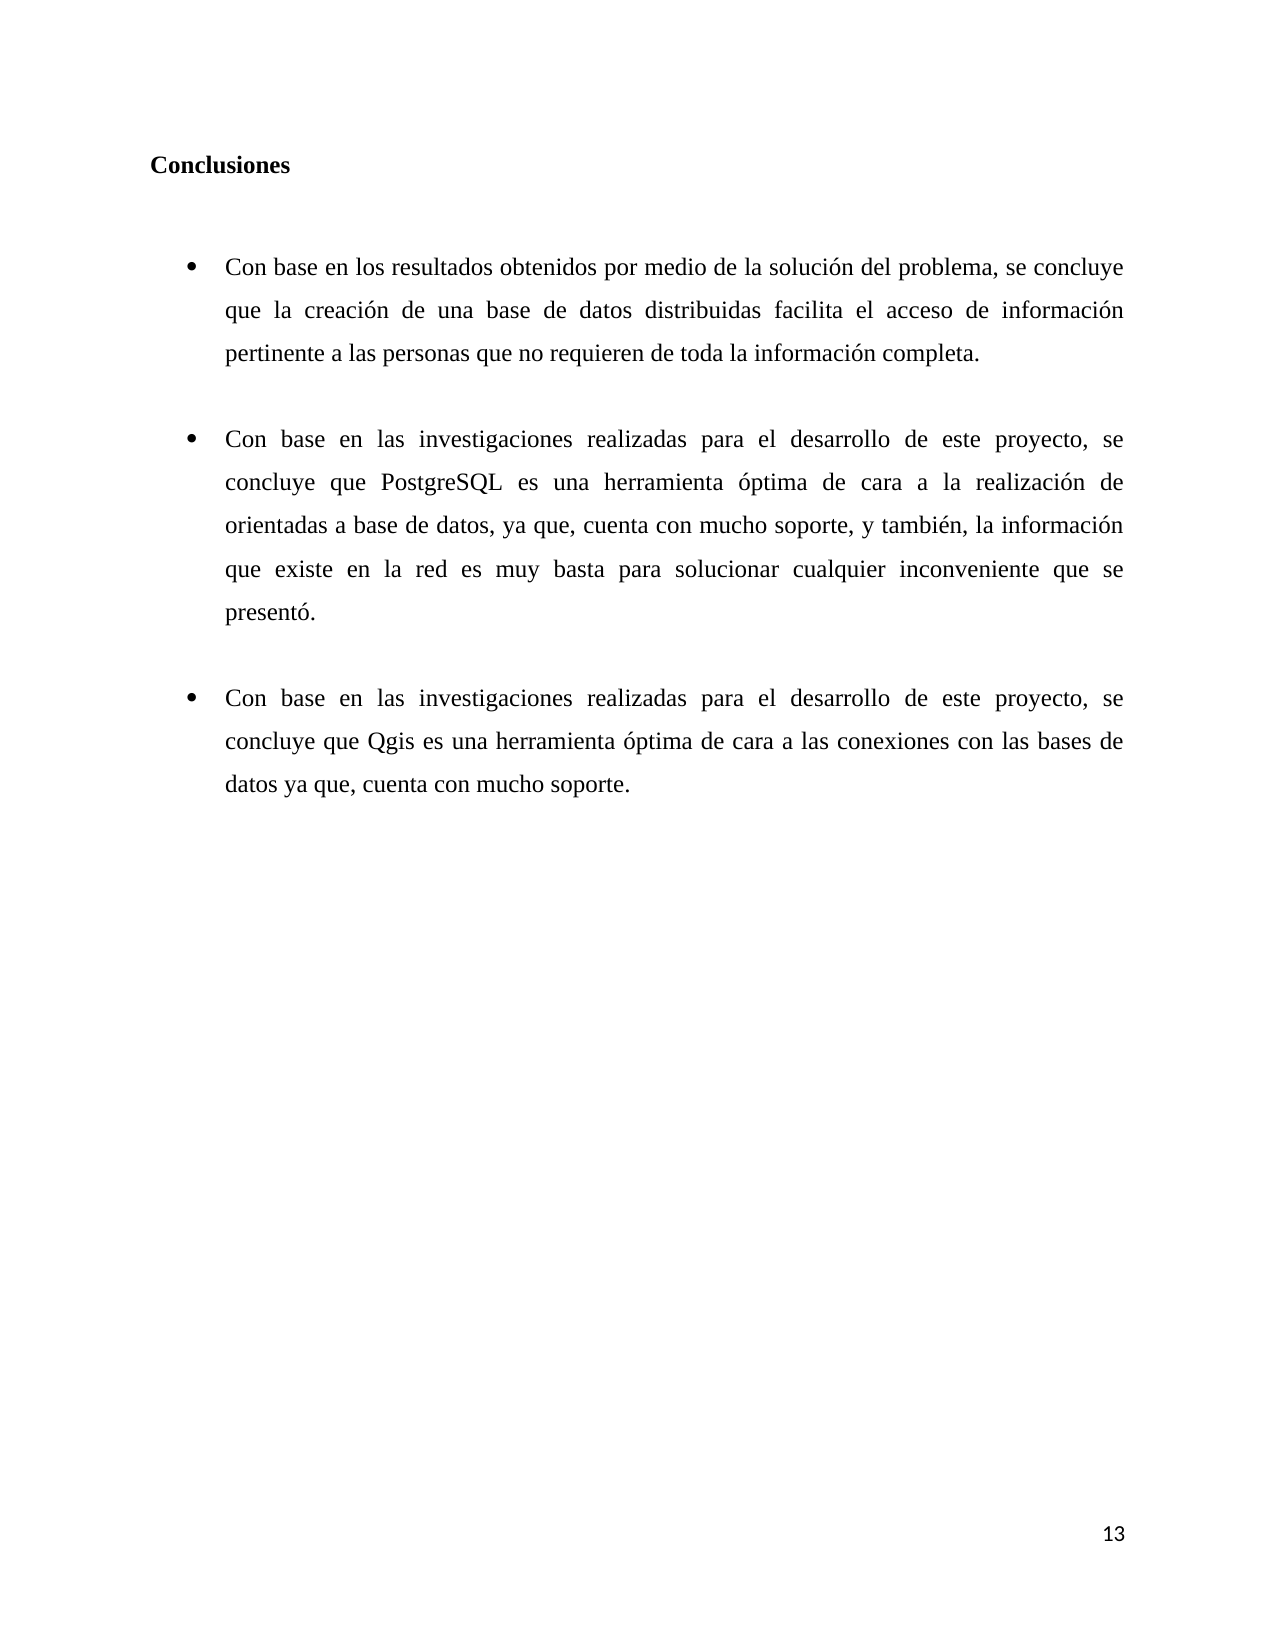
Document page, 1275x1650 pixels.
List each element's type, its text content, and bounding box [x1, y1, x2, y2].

list Con base en las investigaciones realizadas para el desarrollo de este proyecto, se concluye que PostgreSQL es una herramienta óptima de cara a la realización de orientadas a base de datos, ya que, cuenta con mucho soporte, y también, la información que existe en la red es muy basta para solucionar cualquier inconveniente que se presentó. [187, 424, 1125, 626]
list Con base en las investigaciones realizadas para el desarrollo de este proyecto, se concluye que Qgis es una herramienta óptima de cara a las conexiones con las bases de datos ya que, cuenta con mucho soporte. [187, 683, 1125, 798]
subtitle Conclusiones [150, 150, 1125, 179]
list Con base en los resultados obtenidos por medio de la solución del problema, se concluye que la creación de una base de datos distribuidas facilita el acceso de información pertinente a las personas que no requieren de toda la información completa. [187, 252, 1125, 367]
